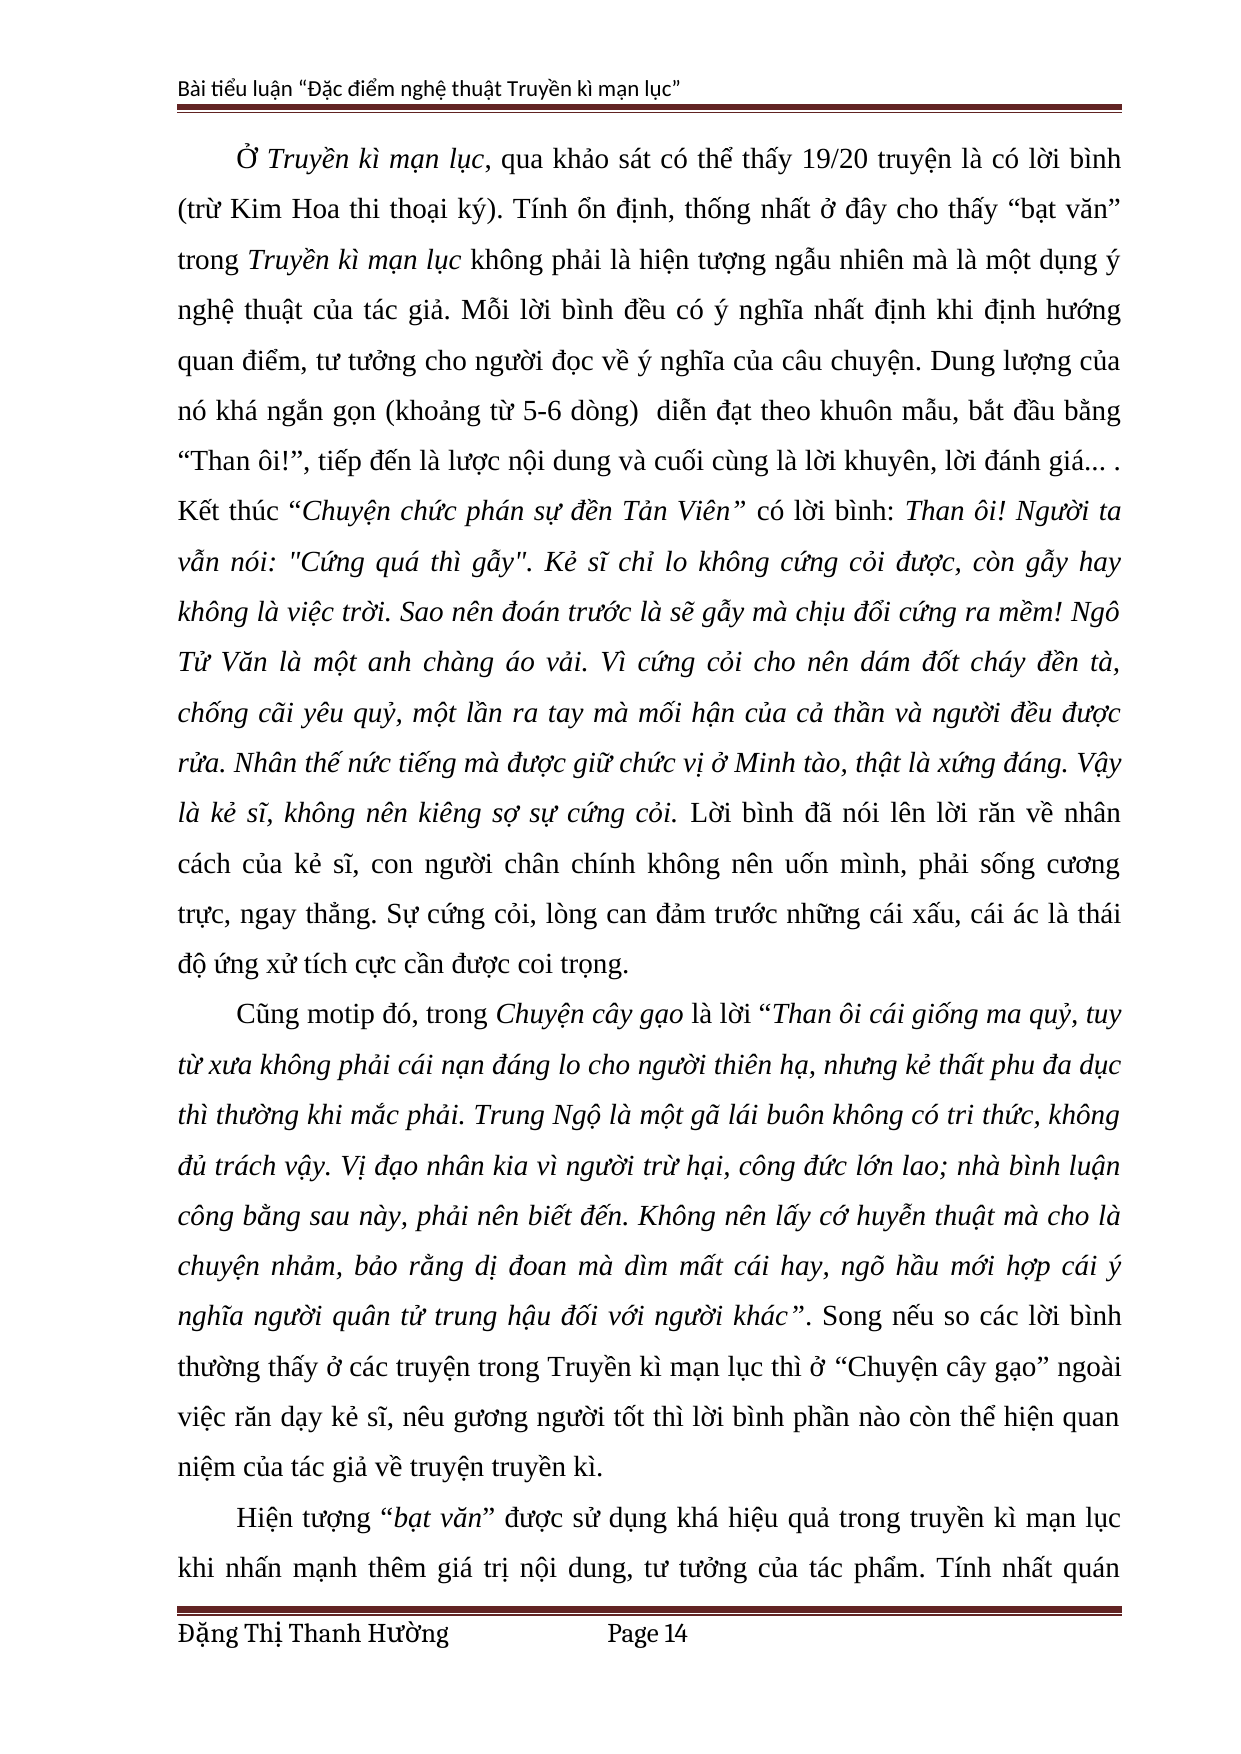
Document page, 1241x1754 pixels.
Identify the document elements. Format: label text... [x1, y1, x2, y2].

text Ở Truyền kì mạn lục, qua khảo sát có thể thấy 19/20 truyện là có lời bình (trừ Kim Hoa thi thoại ký). Tính ổn định, thống nhất ở đây cho thấy “bạt văn” trong Truyền kì mạn lục không phải là hiện tượng ngẫu nhiên mà là một dụng ý nghệ thuật của tác giả. Mỗi lời bình đều có ý nghĩa nhất định khi định hướng quan điểm, tư tưởng cho người đọc về ý nghĩa của câu chuyện. Dung lượng của nó khá ngắn gọn (khoảng từ 5-6 dòng) diễn đạt theo khuôn mẫu, bắt đầu bằng “Than ôi!”, tiếp đến là lược nội dung và cuối cùng là lời khuyên, lời đánh giá... . Kết thúc “Chuyện chức phán sự đền Tản Viên” có lời bình: Than ôi! Người ta vẫn nói: "Cứng quá thì gẫy". Kẻ sĩ chỉ lo không cứng cỏi được, còn gẫy hay không là việc trời. Sao nên đoán trước là sẽ gẫy mà chịu đổi cứng ra mềm! Ngô Tử Văn là một anh chàng áo vải. Vì cứng cỏi cho nên dám đốt cháy đền tà, chống cãi yêu quỷ, một lần ra tay mà mối hận của cả thần và người đều được rửa. Nhân thế nức tiếng mà được giữ chức vị ở Minh tào, thật là xứng đáng. Vậy là kẻ sĩ, không nên kiêng sợ sự cứng cỏi. Lời bình đã nói lên lời răn về nhân cách của kẻ sĩ, con người chân chính không nên uốn mình, phải sống cương trực, ngay thẳng. Sự cứng cỏi, lòng can đảm trước những cái xấu, cái ác là thái độ ứng xử tích cực cần được coi trọng. [177, 141, 1122, 980]
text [177, 1500, 1122, 1584]
text Cũng motip đó, trong Chuyện cây gạo là lời “Than ôi cái giống ma quỷ, tuy từ xưa không phải cái nạn đáng lo cho người thiên hạ, nhưng kẻ thất phu đa dục thì thường khi mắc phải. Trung Ngộ là một gã lái buôn không có tri thức, không đủ trách vậy. Vị đạo nhân kia vì người trừ hại, công đức lớn lao; nhà bình luận công bằng sau này, phải nên biết đến. Không nên lấy cớ huyễn thuật mà cho là chuyện nhảm, bảo rằng dị đoan mà dìm mất cái hay, ngõ hầu mới hợp cái ý nghĩa người quân tử trung hậu đối với người khác”. Song nếu so các lời bình thường thấy ở các truyện trong Truyền kì mạn lục thì ở “Chuyện cây gạo” ngoài việc răn dạy kẻ sĩ, nêu gương người tốt thì lời bình phần nào còn thể hiện quan niệm của tác giả về truyện truyền kì. [177, 997, 1122, 1483]
